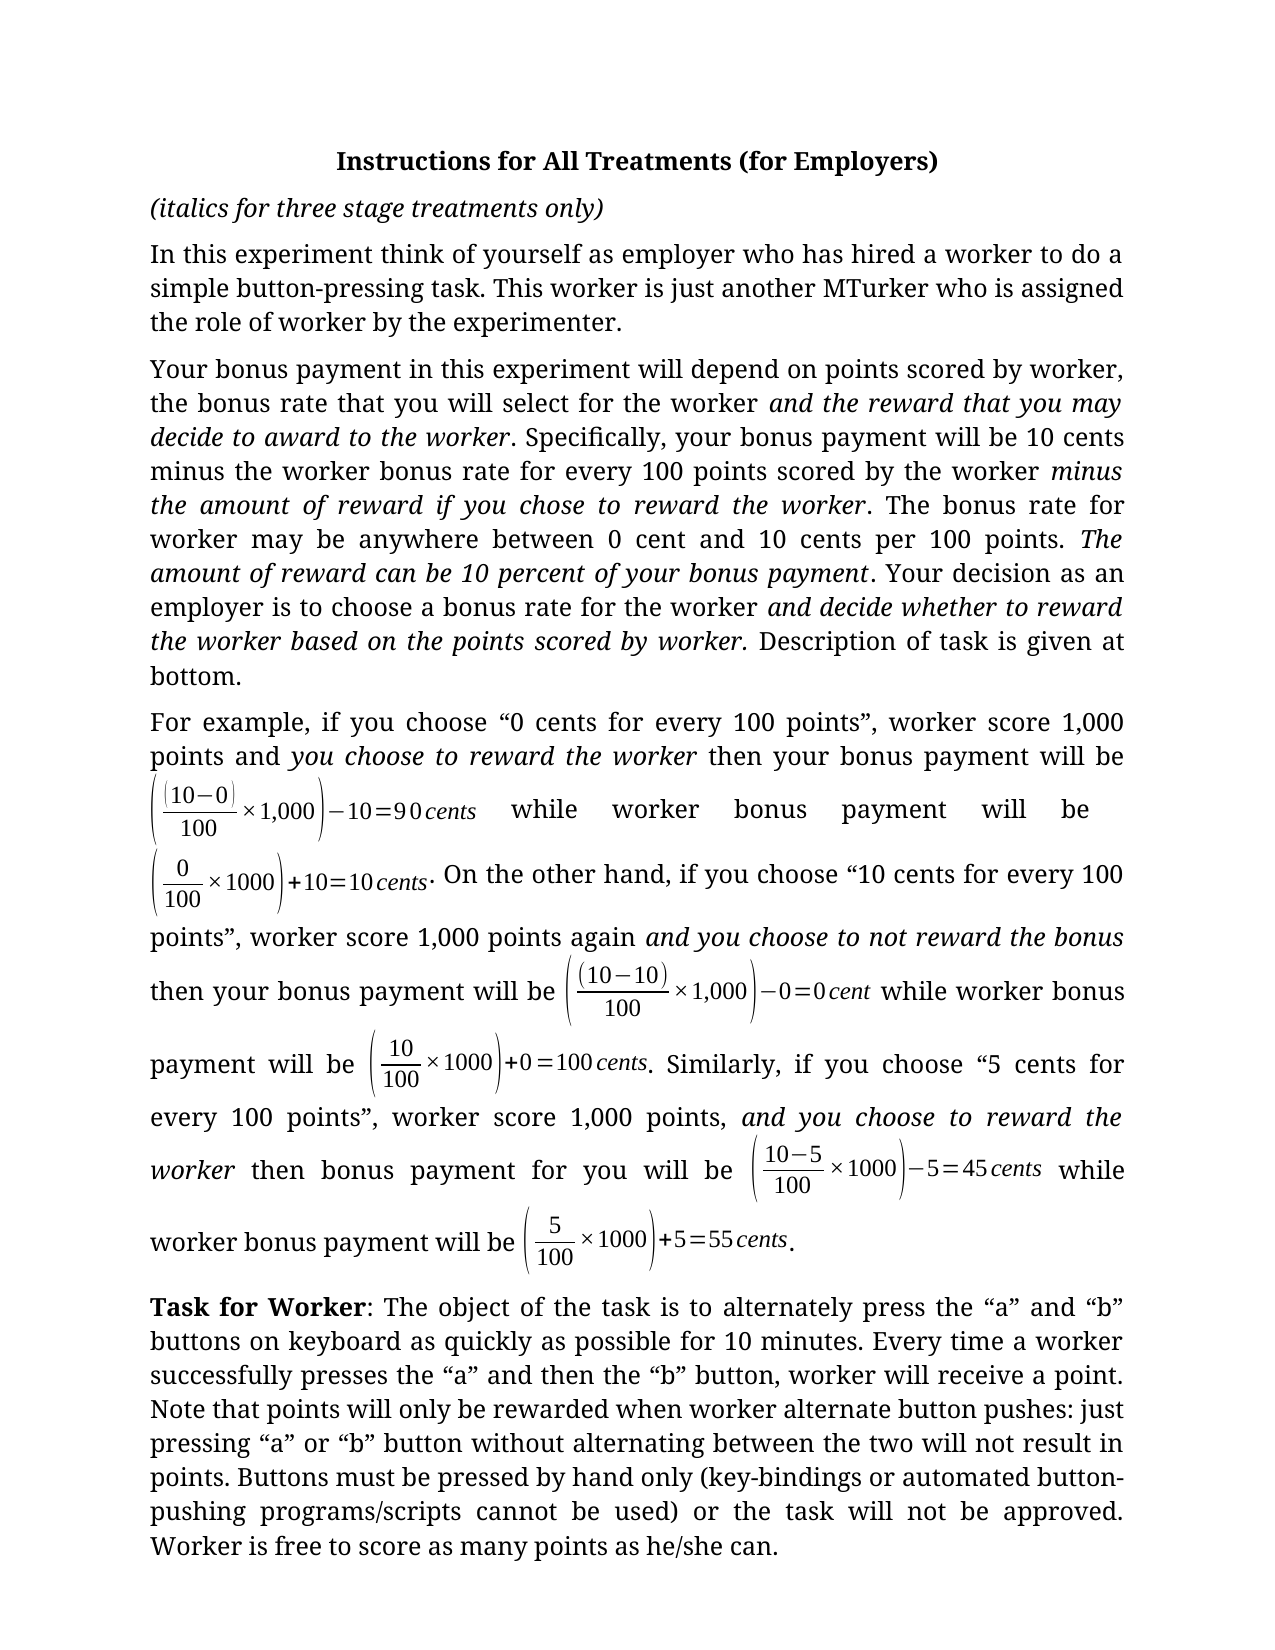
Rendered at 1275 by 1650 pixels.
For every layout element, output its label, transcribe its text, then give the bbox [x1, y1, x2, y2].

text Your bonus payment in this experiment will depend on points scored by worker, the bonus rate that you will select for the worker and the reward that you may decide to award to the worker. Specifically, your bonus payment will be 10 cents minus the worker bonus rate for every 100 points scored by the worker minus the amount of reward if you chose to reward the worker. The bonus rate for worker may be anywhere between 0 cent and 10 cents per 100 points. The amount of reward can be 10 percent of your bonus payment. Your decision as an employer is to choose a bonus rate for the worker and decide whether to reward the worker based on the points scored by worker. Description of task is given at bottom. [150, 352, 1125, 692]
text (italics for three stage treatments only) [150, 190, 1125, 224]
text Task for Worker: The object of the task is to alternately press the “a” and “b” buttons on keyboard as quickly as possible for 10 minutes. Every time a worker successfully presses the “a” and then the “b” button, worker will receive a point. Note that points will only be rewarded when worker alternate button pushes: just pressing “a” or “b” button without alternating between the two will not result in points. Buttons must be pressed by hand only (key-bindings or automated button-pushing programs/scripts cannot be used) or the task will not be approved. Worker is free to score as many points as he/she can. [150, 1290, 1125, 1562]
text For example, if you choose “0 cents for every 100 points”, worker score 1,000 points and you choose to reward the worker then your bonus payment will be while worker bonus payment will be . On the other hand, if you choose “10 cents for every 100 points”, worker score 1,000 points again and you choose to not reward the bonus then your bonus payment will be while worker bonus payment will be . Similarly, if you choose “5 cents for every 100 points”, worker score 1,000 points, and you choose to reward the worker then bonus payment for you will be while worker bonus payment will be . [150, 705, 1125, 1277]
text Instructions for All Treatments (for Employers) [150, 144, 1125, 178]
text In this experiment think of yourself as employer who has hired a worker to do a simple button-pressing task. This worker is just another MTurker who is assigned the role of worker by the experimenter. [150, 237, 1125, 339]
